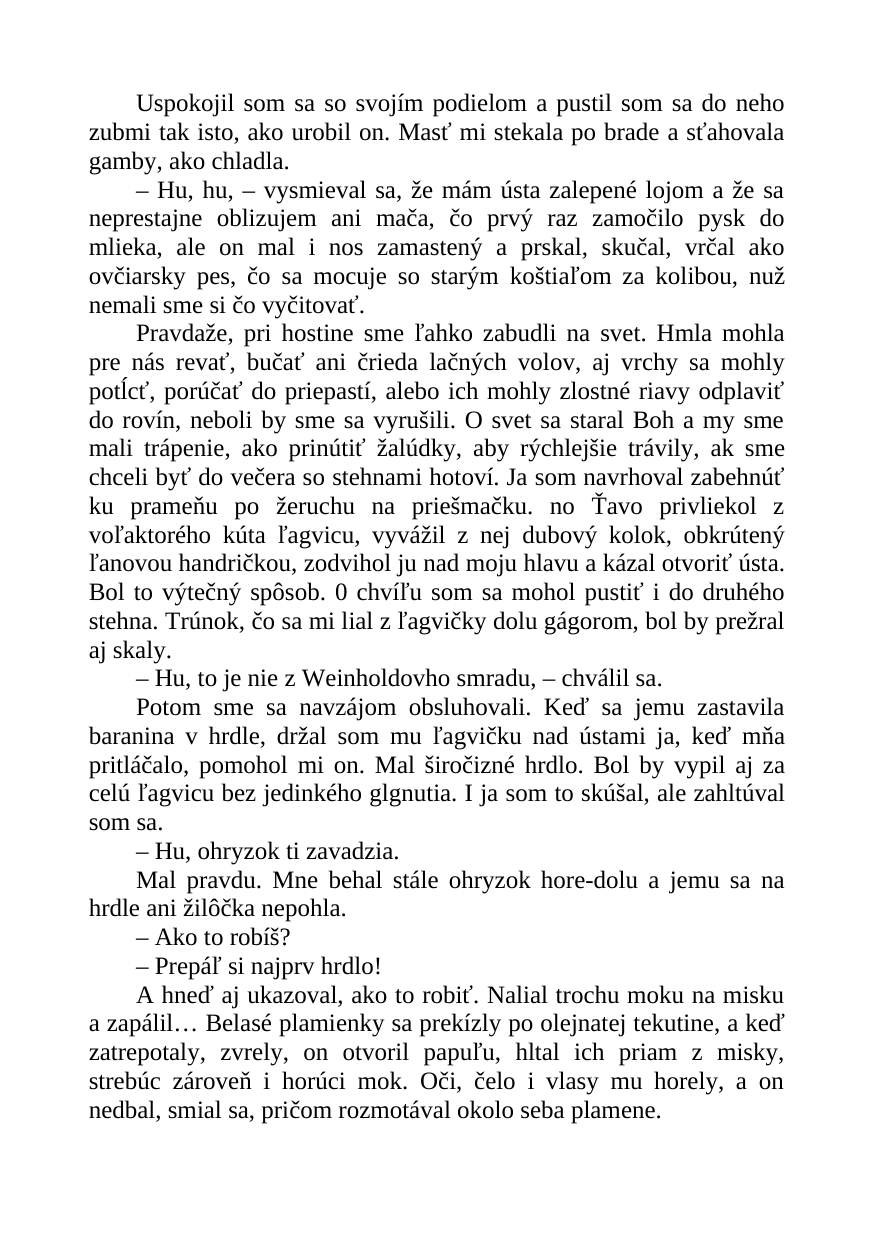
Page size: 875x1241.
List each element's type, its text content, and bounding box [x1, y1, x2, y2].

text – Ako to robíš? [88, 922, 786, 951]
text – Prepáľ si najprv hrdlo! [88, 951, 786, 980]
text Potom sme sa navzájom obsluhovali. Keď sa jemu zastavila baranina v hrdle, držal som mu ľagvičku nad ústami ja, keď mňa pritláčalo, pomohol mi on. Mal širočizné hrdlo. Bol by vypil aj za celú ľagvicu bez jedinkého glgnutia. I ja som to skúšal, ale zahltúval som sa. [88, 692, 786, 836]
text Pravdaže, pri hostine sme ľahko zabudli na svet. Hmla mohla pre nás revať, bučať ani črieda lačných volov, aj vrchy sa mohly potĺcť, porúčať do priepastí, alebo ich mohly zlostné riavy odplaviť do rovín, neboli by sme sa vyrušili. O svet sa staral Boh a my sme mali trápenie, ako prinútiť žalúdky, aby rýchlejšie trávily, ak sme chceli byť do večera so stehnami hotoví. Ja som navrhoval zabehnúť ku prameňu po žeruchu na priešmačku. no Ťavo privliekol z voľaktorého kúta ľagvicu, vyvážil z nej dubový kolok, obkrútený ľanovou handričkou, zodvihol ju nad moju hlavu a kázal otvoriť ústa. Bol to výtečný spôsob. 0 chvíľu som sa mohol pustiť i do druhého stehna. Trúnok, čo sa mi lial z ľagvičky dolu gágorom, bol by prežral aj skaly. [88, 318, 786, 663]
text – Hu, ohryzok ti zavadzia. [88, 836, 786, 865]
text Uspokojil som sa so svojím podielom a pustil som sa do neho zubmi tak isto, ako urobil on. Masť mi stekala po brade a sťahovala gamby, ako chladla. [88, 88, 786, 175]
text A hneď aj ukazoval, ako to robiť. Nalial trochu moku na misku a zapálil… Belasé plamienky sa prekízly po olejnatej tekutine, a keď zatrepotaly, zvrely, on otvoril papuľu, hltal ich priam z misky, strebúc zároveň i horúci mok. Oči, čelo i vlasy mu horely, a on nedbal, smial sa, pričom rozmotával okolo seba plamene. [88, 980, 786, 1123]
text – Hu, hu, – vysmieval sa, že mám ústa zalepené lojom a že sa neprestajne oblizujem ani mača, čo prvý raz zamočilo pysk do mlieka, ale on mal i nos zamastený a prskal, skučal, vrčal ako ovčiarsky pes, čo sa mocuje so starým koštiaľom za kolibou, nuž nemali sme si čo vyčitovať. [88, 175, 786, 318]
text – Hu, to je nie z Weinholdovho smradu, – chválil sa. [88, 663, 786, 692]
text Mal pravdu. Mne behal stále ohryzok hore-dolu a jemu sa na hrdle ani žilôčka nepohla. [88, 865, 786, 922]
